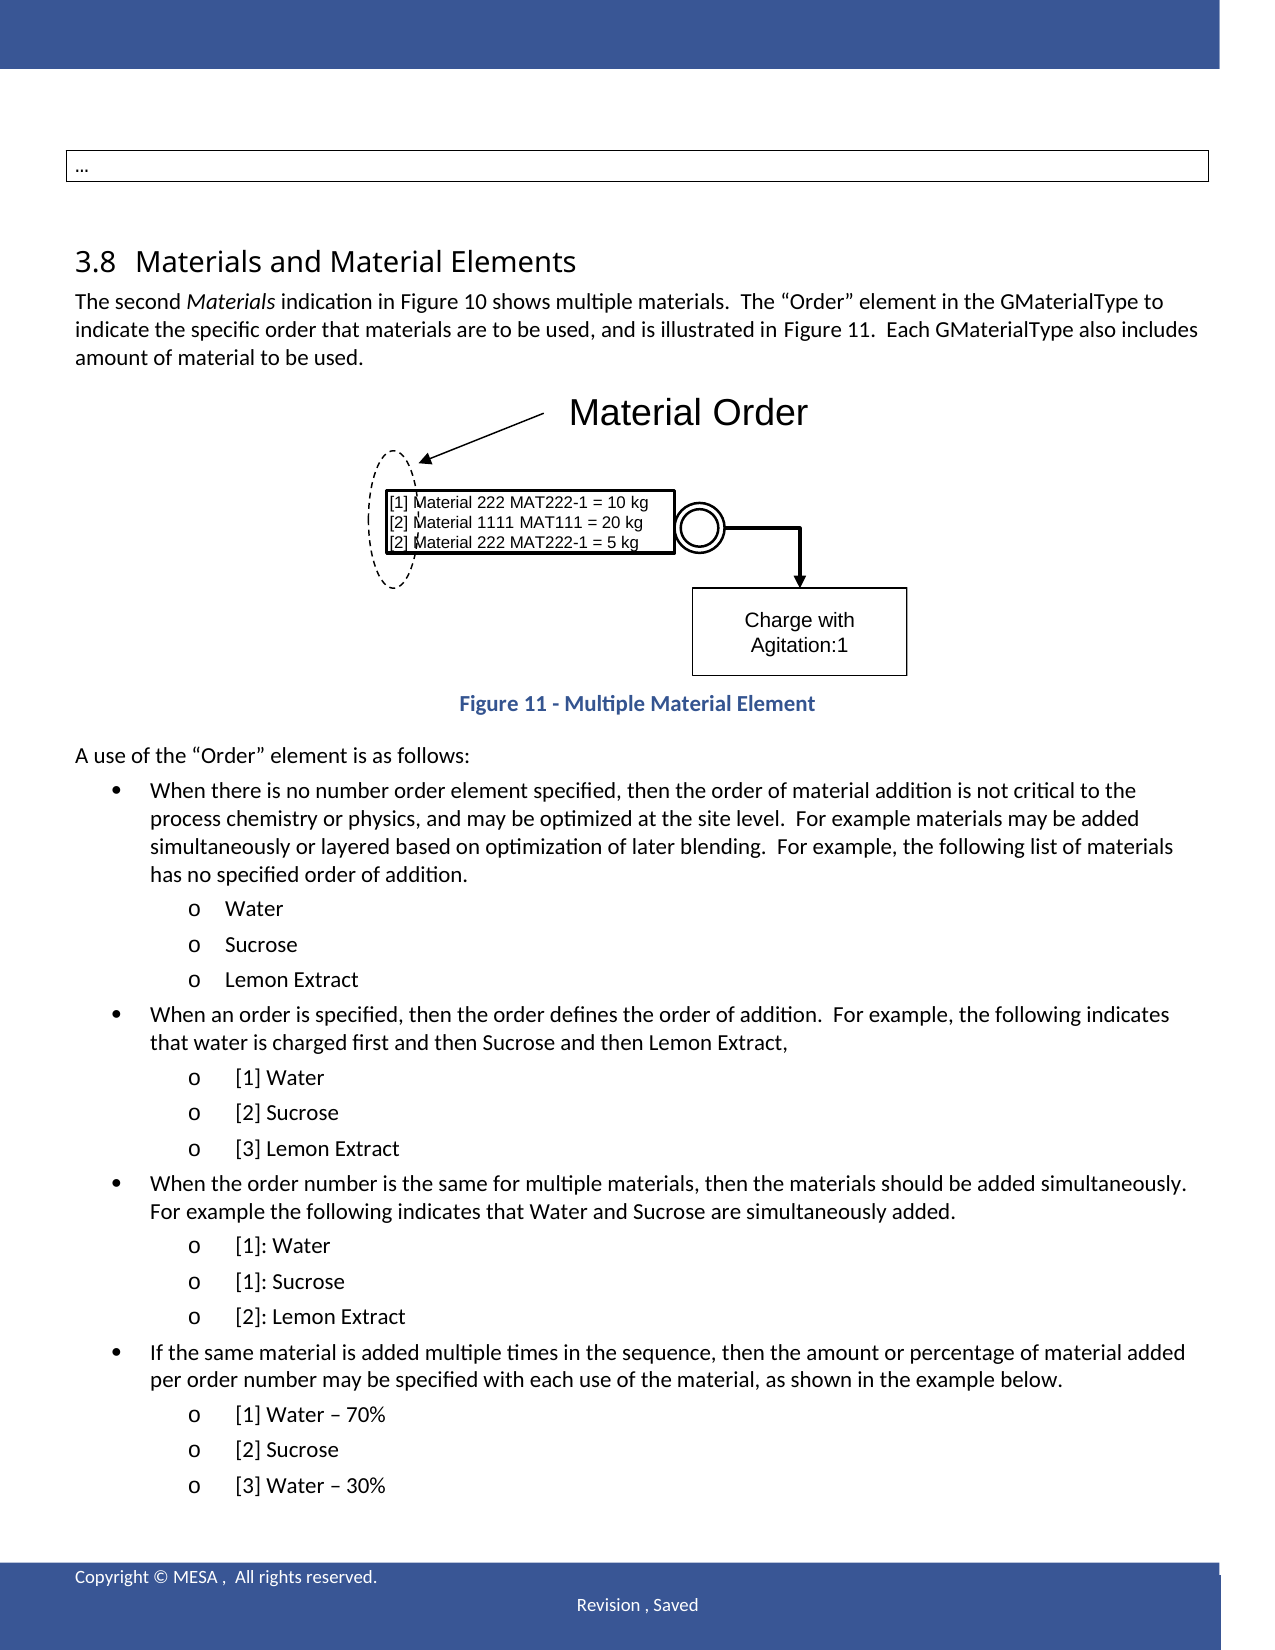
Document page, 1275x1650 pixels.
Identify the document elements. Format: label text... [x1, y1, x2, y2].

list When the order number is the same for multiple materials, then the materials should be added simultaneously. For example the following indicates that Water and Sucrose are simultaneously added. [112, 1169, 1200, 1225]
list [3] Water – 30% [187, 1471, 1200, 1500]
list [1]: Water [187, 1231, 1200, 1261]
list Water [187, 894, 1200, 923]
list Lemon Extract [187, 965, 1200, 994]
list When there is no number order element specified, then the order of material addition is not critical to the process chemistry or physics, and may be optimized at the site level. For example materials may be added simultaneously or layered based on optimization of later blending. For example, the following list of materials has no specified order of addition. [112, 776, 1200, 888]
list [1] Water – 70% [187, 1400, 1200, 1429]
list If the same material is added multiple times in the sequence, then the amount or percentage of material added per order number may be specified with each use of the material, as shown in the example below. [112, 1338, 1200, 1394]
list [2]: Lemon Extract [187, 1302, 1200, 1331]
list Sucrose [187, 930, 1200, 959]
text … [67, 151, 1208, 181]
text A use of the “Order” element is as follows: [75, 742, 1200, 770]
list [1] Water [187, 1063, 1200, 1092]
list [2] Sucrose [187, 1435, 1200, 1464]
list [2] Sucrose [187, 1098, 1200, 1127]
subtitle Materials and Material Elements [75, 241, 1200, 281]
list [1]: Sucrose [187, 1267, 1200, 1296]
list When an order is specified, then the order defines the order of addition. For example, the following indicates that water is charged first and then Sucrose and then Lemon Extract, [112, 1001, 1200, 1057]
list [3] Lemon Extract [187, 1134, 1200, 1163]
